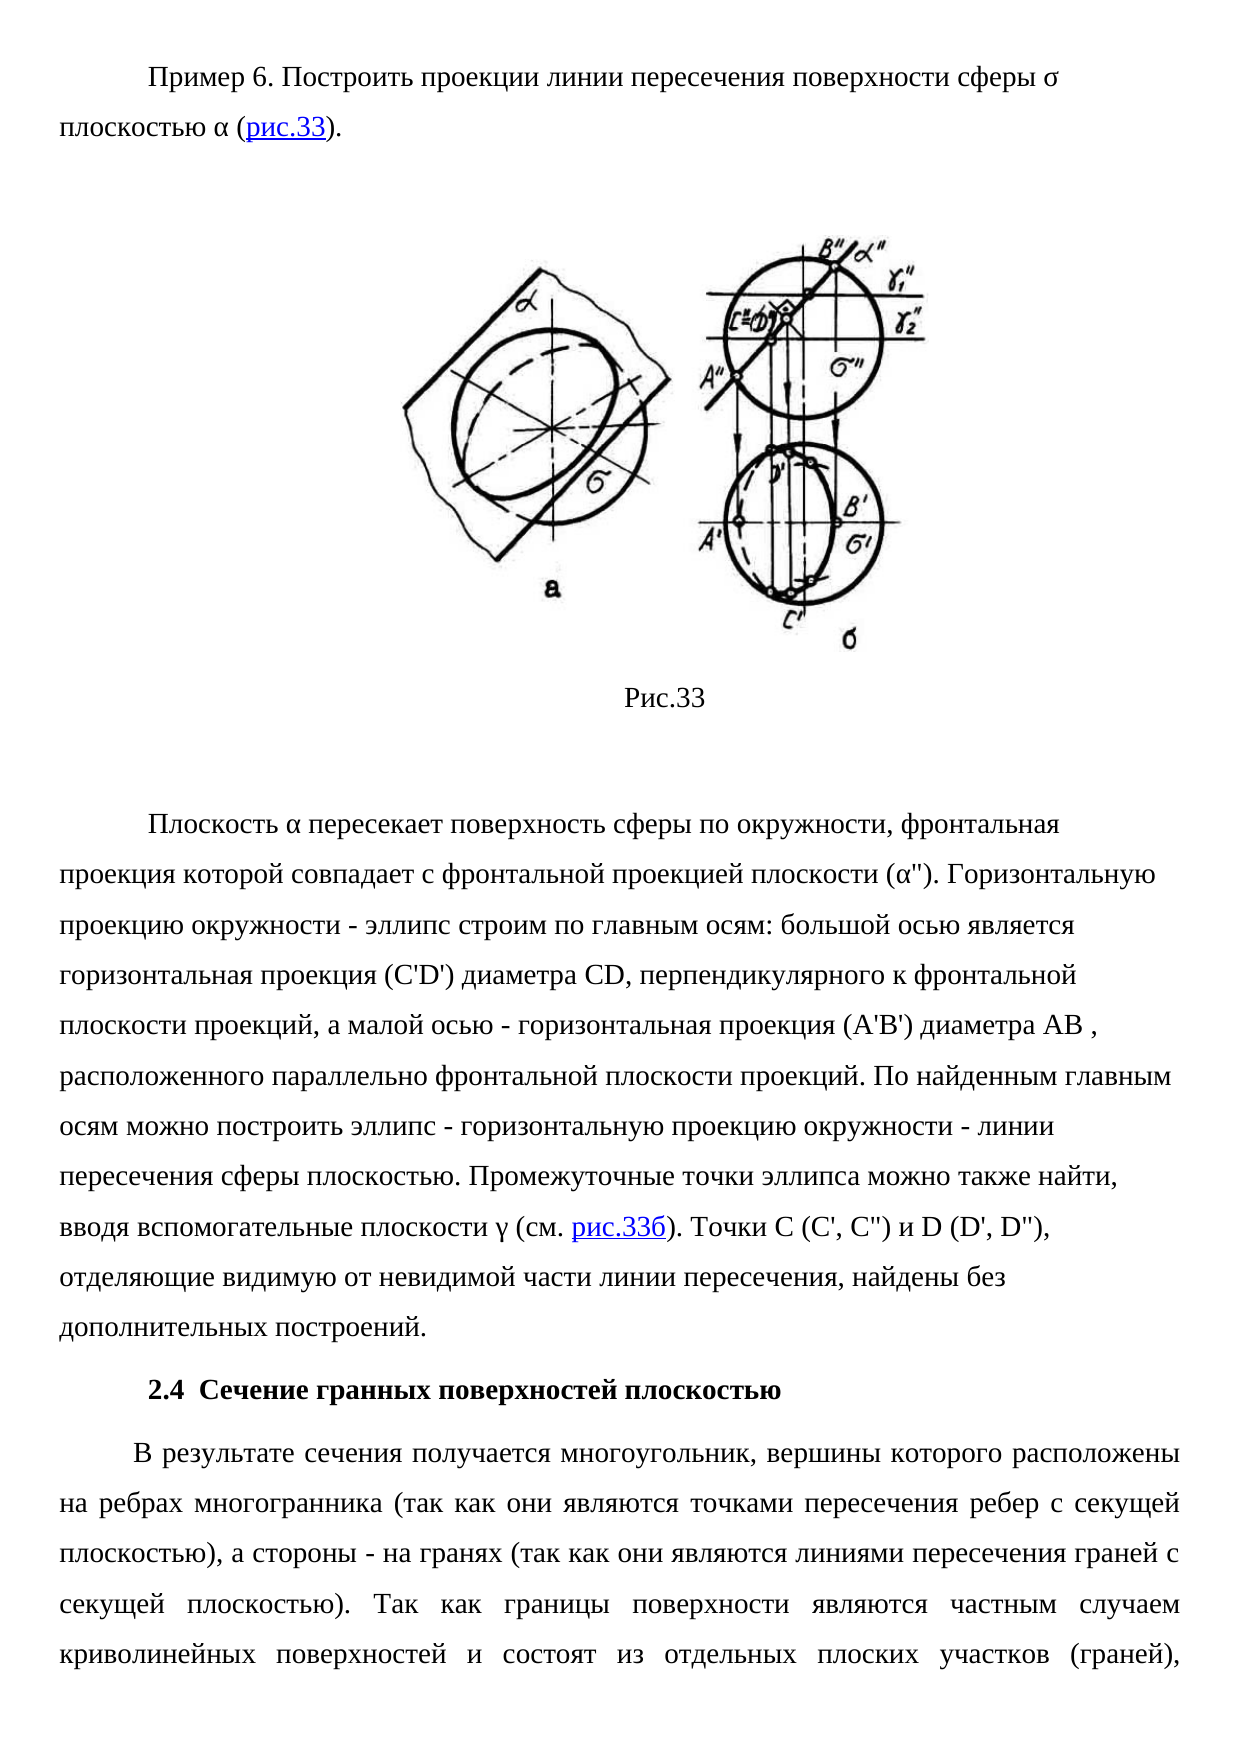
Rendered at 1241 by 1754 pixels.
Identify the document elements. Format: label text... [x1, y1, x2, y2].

text Пример 6. Построить проекции линии пересечения поверхности сферы σ плоскостью α (рис.33). [59, 59, 1181, 143]
text Рис.33 [59, 681, 1181, 714]
text Плоскость α пересекает поверхность сферы по окружности, фронтальная проекция которой совпадает с фронтальной проекцией плоскости (α"). Горизонтальную проекцию окружности - эллипс строим по главным осям: большой осью является горизонтальная проекция (С'D') диаметра CD, перпендикулярного к фронтальной плоскости проекций, а малой осью - горизонтальная проекция (А'B') диаметра АВ , расположенного параллельно фронтальной плоскости проекций. По найденным главным осям можно построить эллипс - горизонтальную проекцию окружности - линии пересечения сферы плоскостью. Промежуточные точки эллипса можно также найти, вводя вспомогательные плоскости γ (см. рис.33б). Точки C (C', C") и D (D', D"), отделяющие видимую от невидимой части линии пересечения, найдены без дополнительных построений. [59, 806, 1181, 1343]
picture [400, 235, 929, 652]
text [59, 1435, 1181, 1670]
subtitle 2.4 Сечение гранных поверхностей плоскостью [59, 1372, 1181, 1406]
